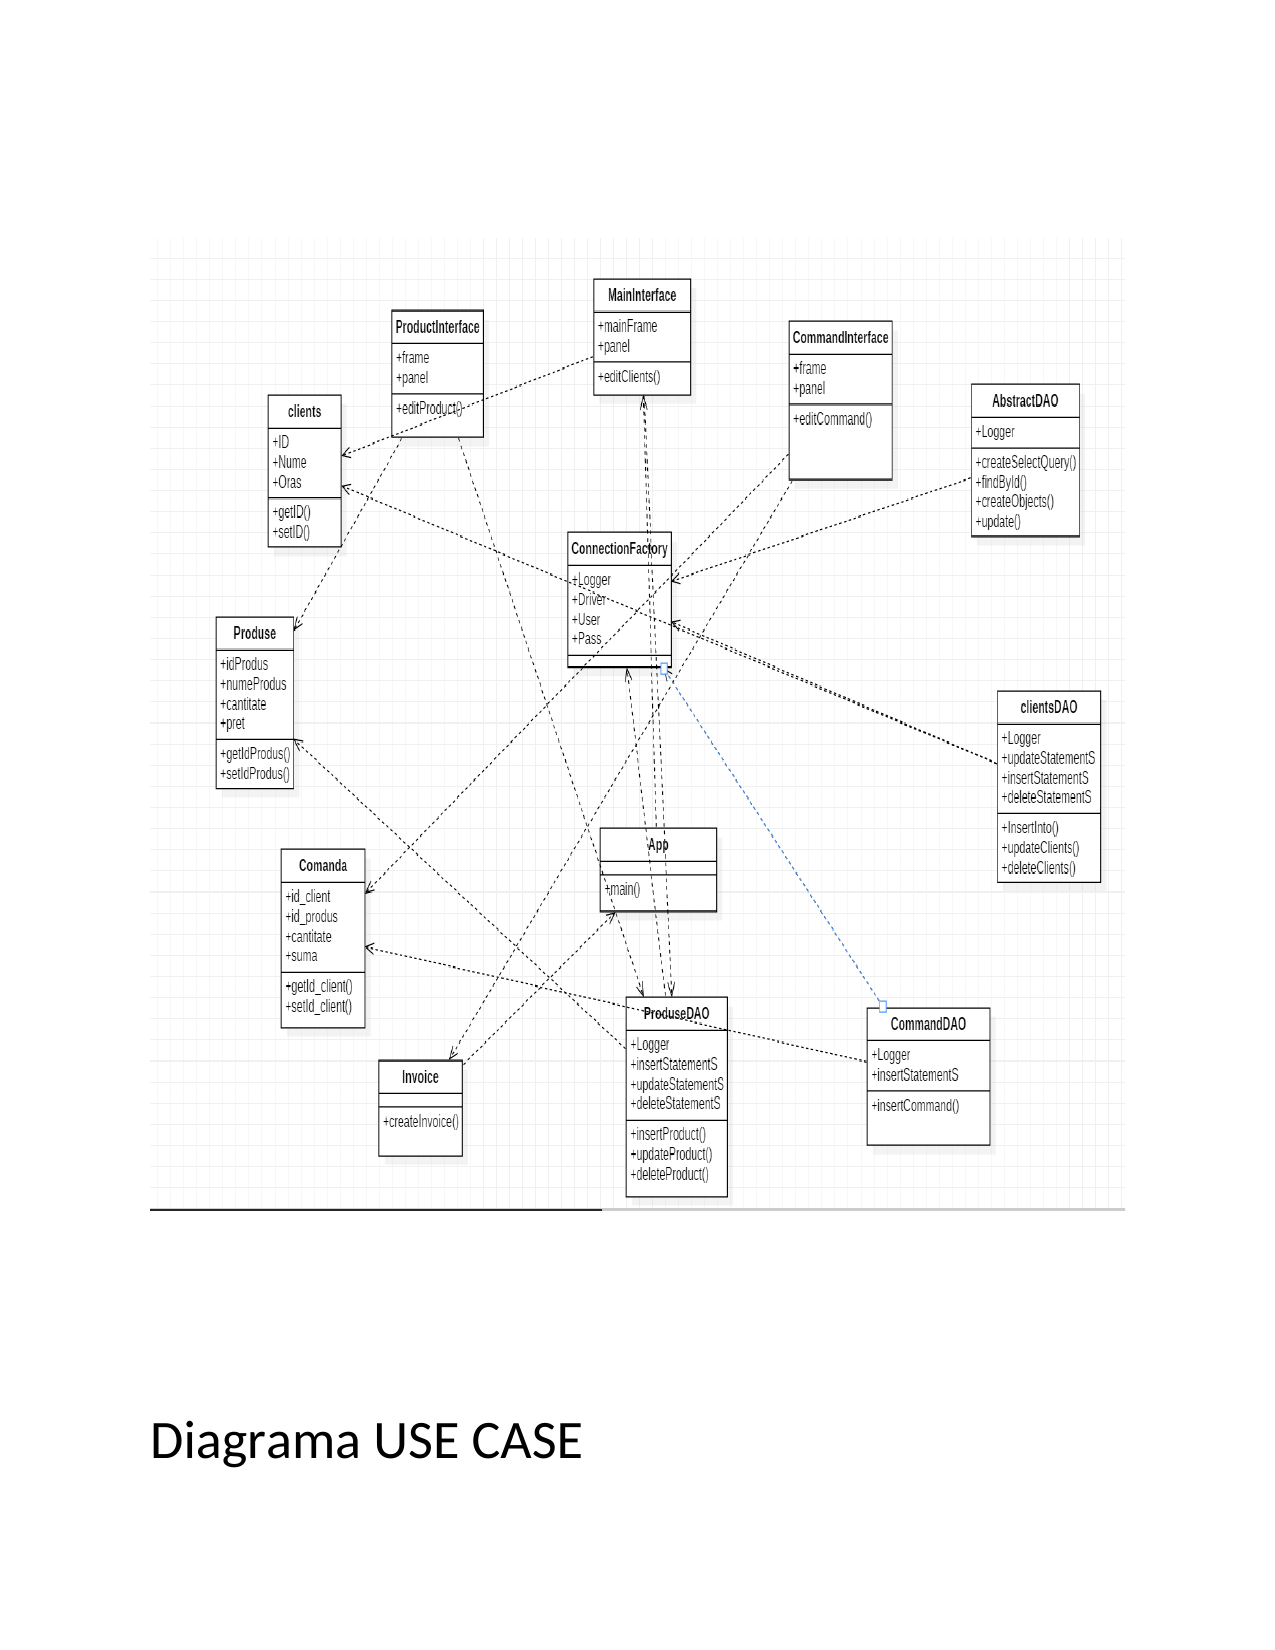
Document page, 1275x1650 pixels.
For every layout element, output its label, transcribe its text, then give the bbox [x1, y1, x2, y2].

picture [150, 238, 1125, 1211]
text Diagrama USE CASE [150, 1405, 1125, 1472]
